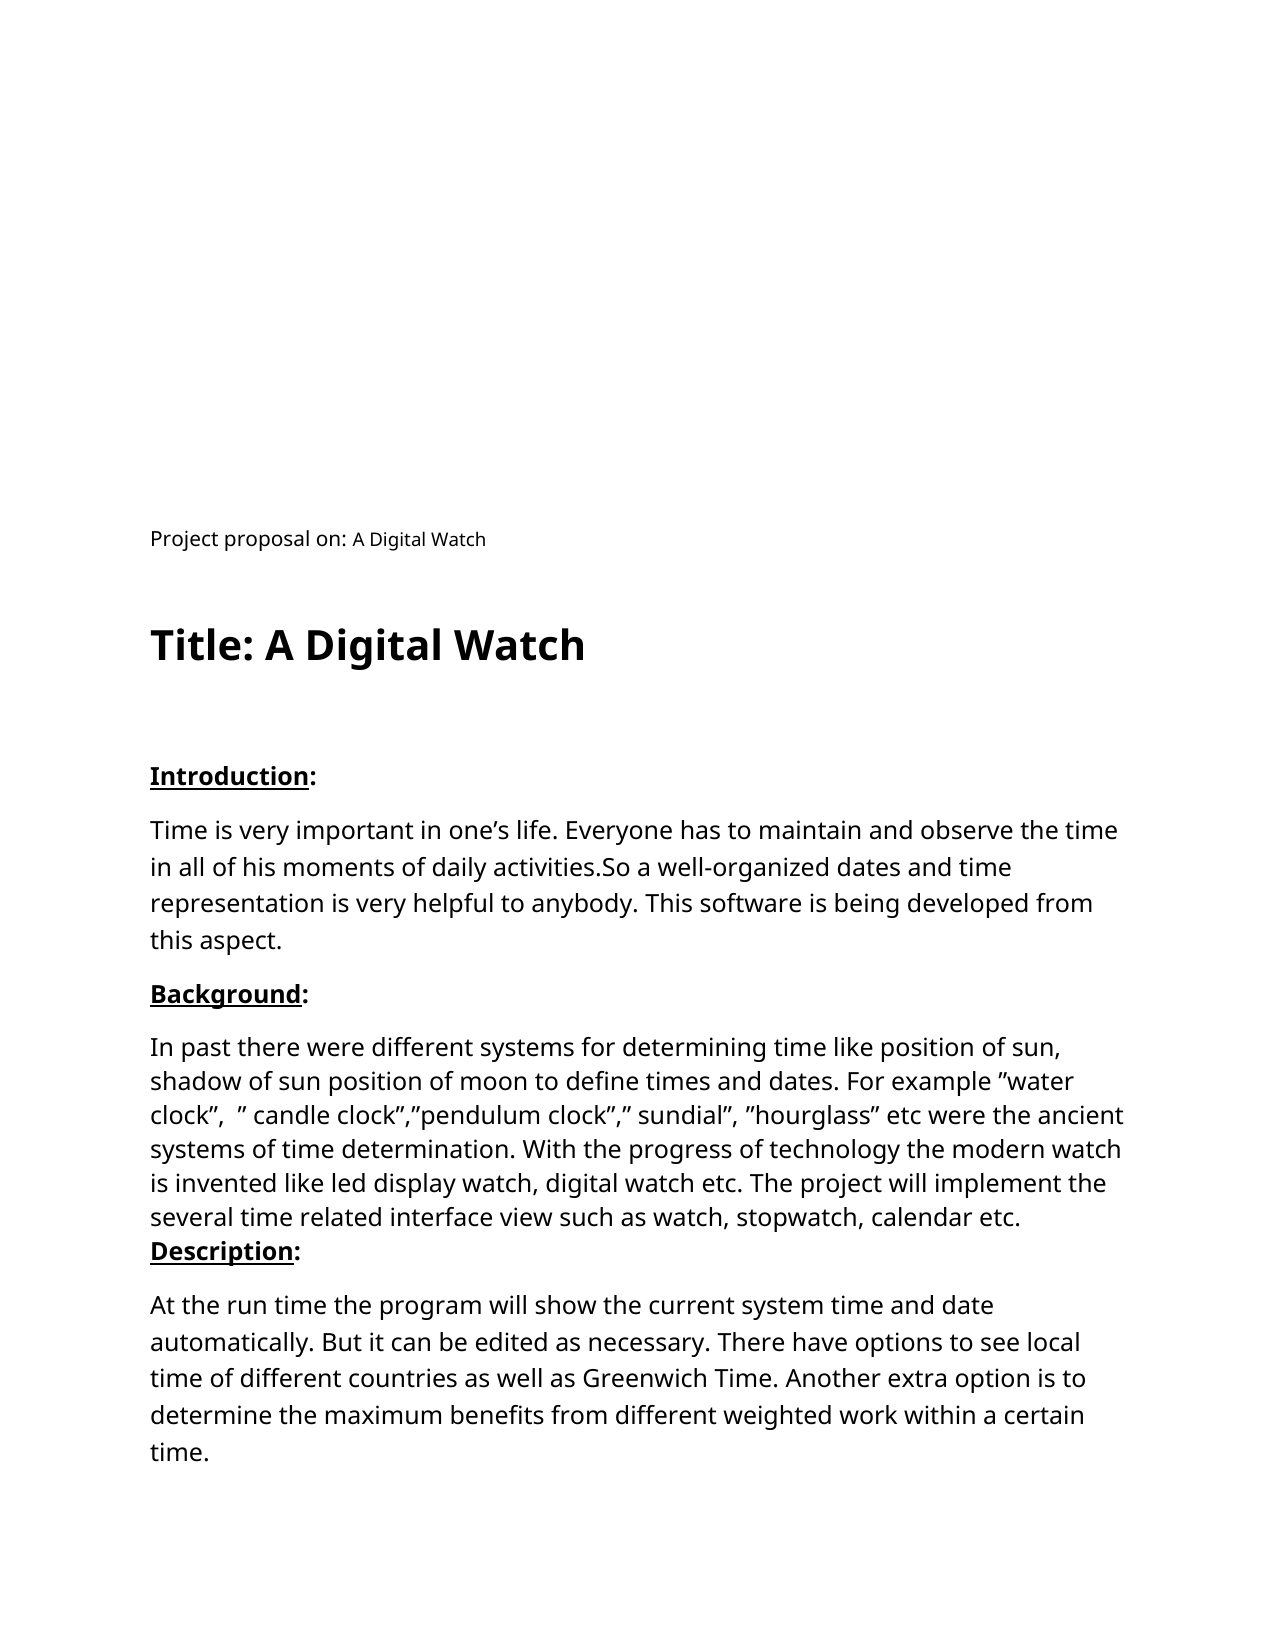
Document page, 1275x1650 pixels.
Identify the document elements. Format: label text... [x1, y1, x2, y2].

text Description: [150, 1234, 1125, 1268]
text Project proposal on: A Digital Watch [150, 524, 1125, 552]
text Introduction: [150, 759, 1125, 793]
text In past there were different systems for determining time like position of sun, shadow of sun position of moon to define times and dates. For example ”water clock”, ” candle clock”,”pendulum clock”,” sundial”, ”hourglass” etc were the ancient systems of time determination. With the progress of technology the modern watch is invented like led display watch, digital watch etc. The project will implement the several time related interface view such as watch, stopwatch, calendar etc. [150, 1030, 1125, 1234]
text Background: [150, 976, 1125, 1010]
text Time is very important in one’s life. Everyone has to maintain and observe the time in all of his moments of daily activities.So a well-organized dates and time representation is very helpful to anybody. This software is being developed from this aspect. [150, 812, 1125, 957]
text Title: A Digital Watch [150, 616, 1125, 672]
text At the run time the program will show the current system time and date automatically. But it can be edited as necessary. There have options to see local time of different countries as well as Greenwich Time. Another extra option is to determine the maximum benefits from different weighted work within a certain time. [150, 1287, 1125, 1469]
